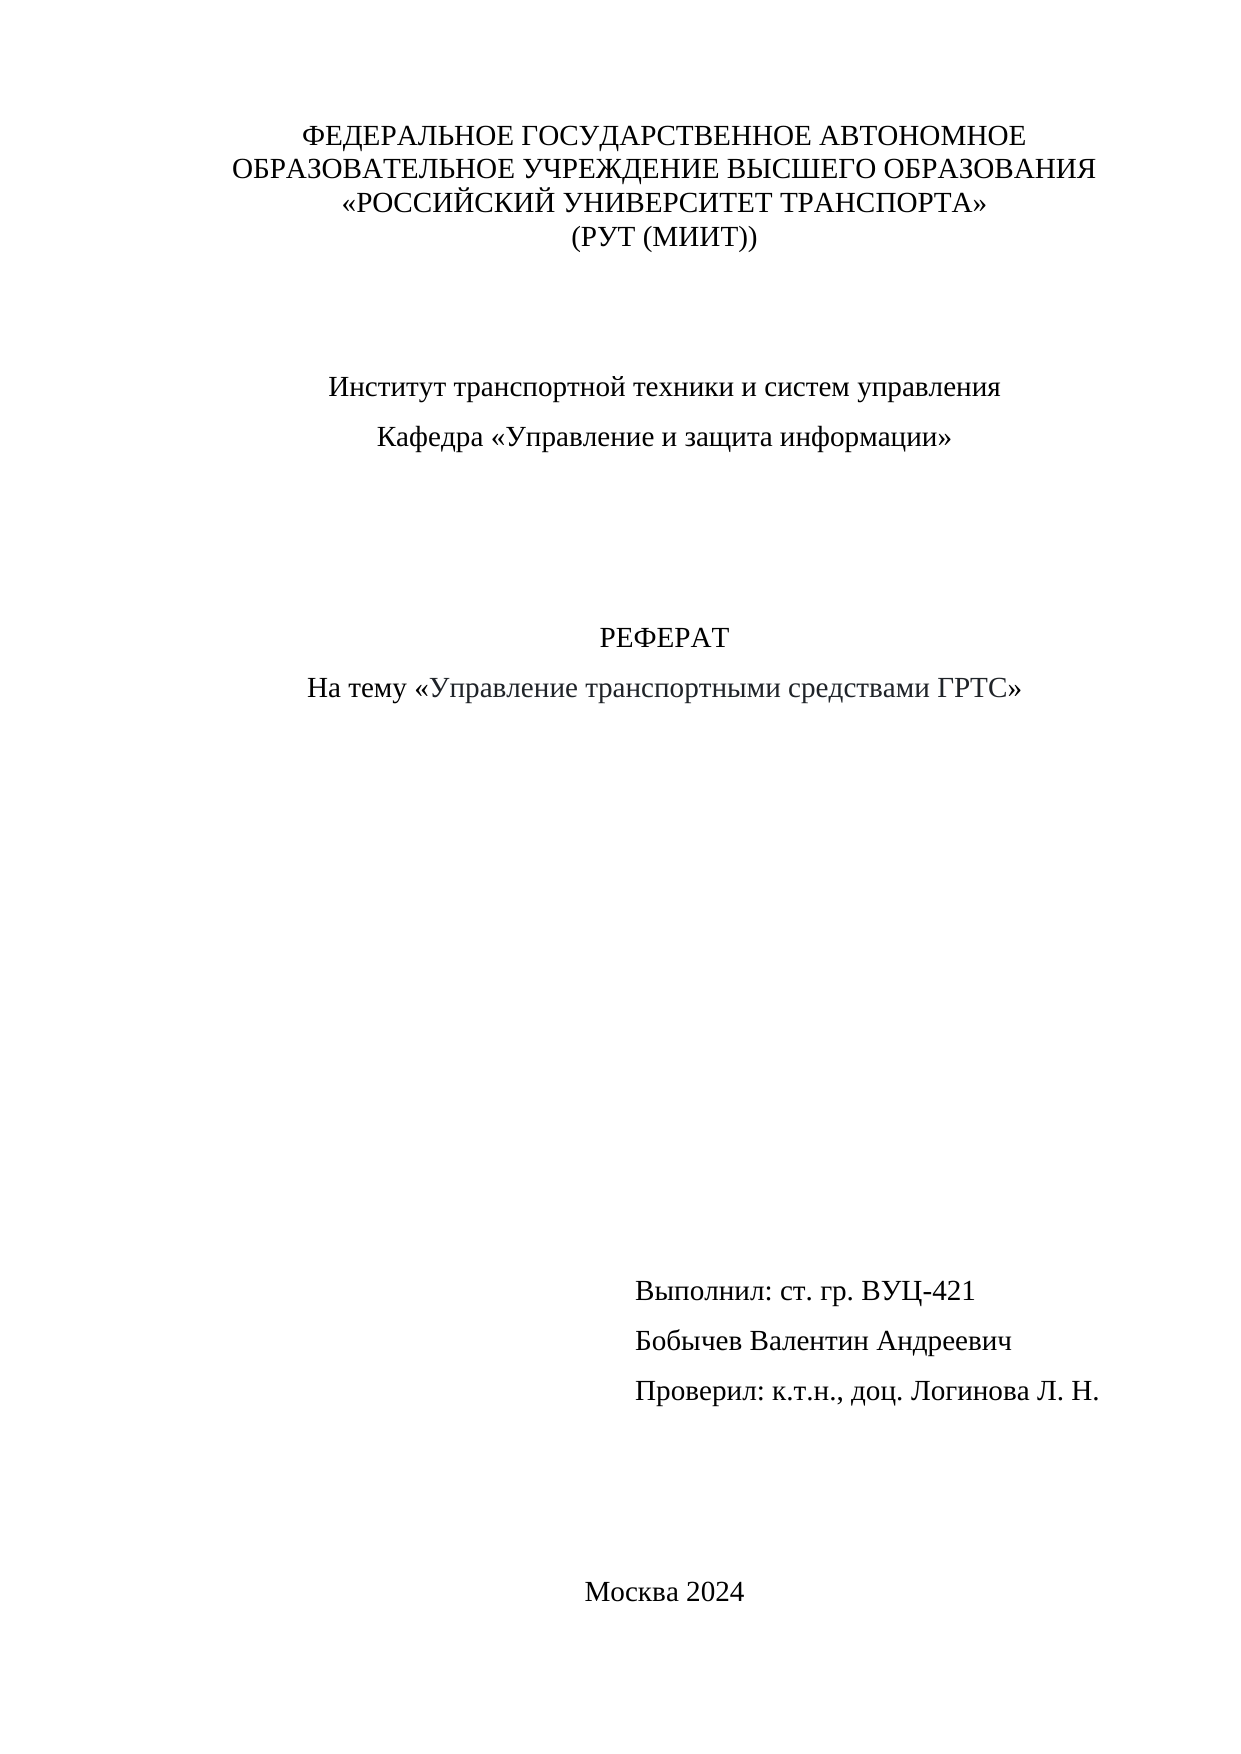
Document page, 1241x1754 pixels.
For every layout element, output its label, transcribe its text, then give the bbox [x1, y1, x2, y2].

text Выполнил: ст. гр. ВУЦ-421 [177, 1273, 1152, 1307]
text РЕФЕРАТ [177, 620, 1152, 654]
text На тему «Управление транспортными средствами ГРТС» [177, 671, 429, 704]
text Кафедра «Управление и защита информации» [177, 419, 1152, 453]
text ФЕДЕРАЛЬНОЕ ГОСУДАРСТВЕННОЕ АВТОНОМНОЕ ОБРАЗОВАТЕЛЬНОЕ УЧРЕЖДЕНИЕ ВЫСШЕГО ОБРАЗОВАНИЯ «РОССИЙСКИЙ УНИВЕРСИТЕТ ТРАНСПОРТА» (РУТ (МИИТ)) [177, 118, 1152, 252]
text На тему «Управление транспортными средствами ГРТС» [1007, 671, 1152, 704]
text Институт транспортной техники и систем управления [177, 369, 1152, 403]
text Проверил: к.т.н., доц. Логинова Л. Н. [177, 1373, 1152, 1407]
text Москва 2024 [177, 1574, 1152, 1608]
text Бобычев Валентин Андреевич [177, 1323, 1152, 1357]
